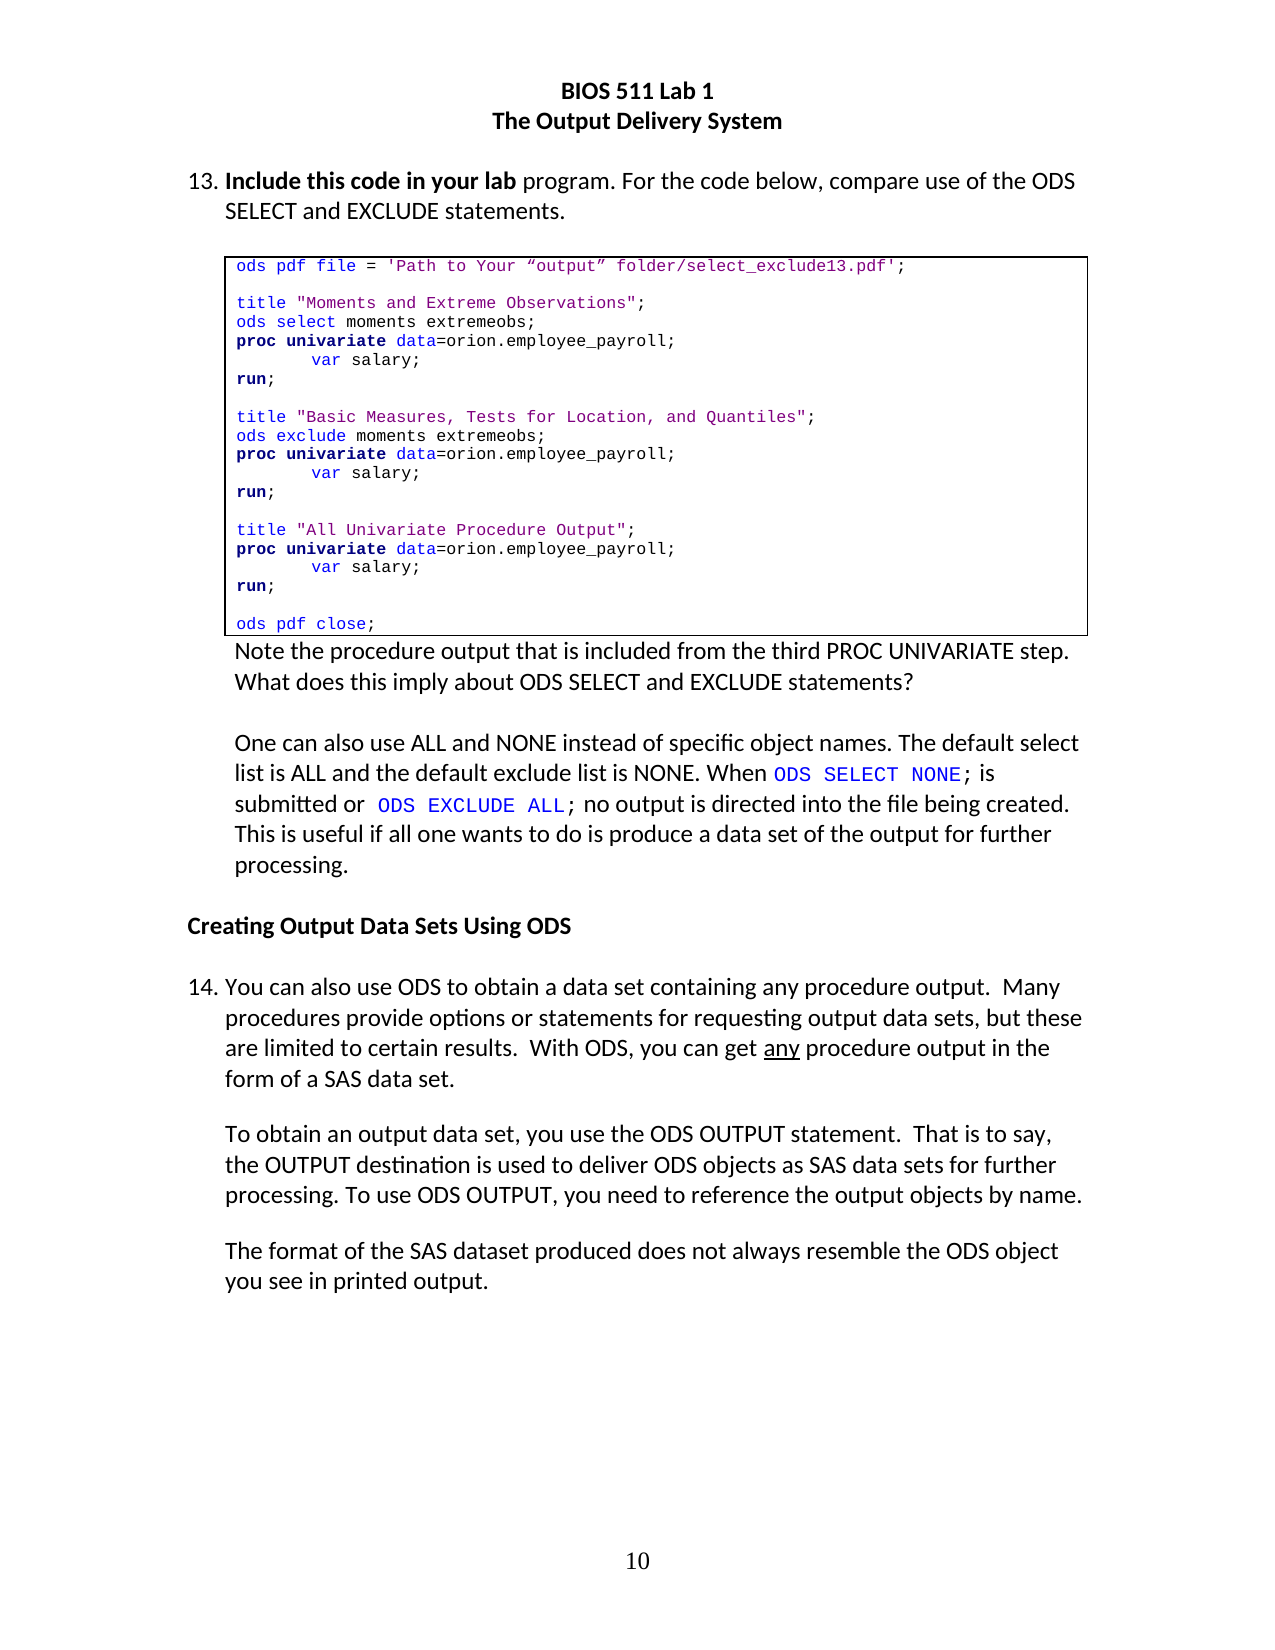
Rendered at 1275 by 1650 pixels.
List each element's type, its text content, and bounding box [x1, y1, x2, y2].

list Include this code in your lab program. For the code below, compare use of the ODS SELECT and EXCLUDE statements. [187, 165, 1087, 226]
text Creating Output Data Sets Using ODS [187, 910, 1087, 941]
text To obtain an output data set, you use the ODS OUTPUT statement. That is to say, the OUTPUT destination is used to deliver ODS objects as SAS data sets for further processing. To use ODS OUTPUT, you need to reference the output objects by name. [225, 1118, 1087, 1210]
list You can also use ODS to obtain a data set containing any procedure output. Many procedures provide options or statements for requesting output data sets, but these are limited to certain results. With ODS, you can get any procedure output in the form of a SAS data set. [187, 971, 1087, 1093]
text The format of the SAS dataset produced does not always resemble the ODS object you see in printed output. [225, 1235, 1087, 1296]
text Note the procedure output that is included from the third PROC UNIVARIATE step. What does this imply about ODS SELECT and EXCLUDE statements? [234, 636, 1087, 697]
table_header ods pdf file = 'Path to Your “output” folder/select_exclude13.pdf'; title "Moments and Extreme Observations"; ods select moments extremeobs; proc univariate data=orion.employee_payroll; var salary; run; title "Basic Measures, Tests for Location, and Quantiles"; ods exclude moments extremeobs; proc univariate data=orion.employee_payroll; var salary; run; title "All Univariate Procedure Output"; proc univariate data=orion.employee_payroll; var salary; run; ods pdf close; [226, 258, 1087, 634]
text One can also use ALL and NONE instead of specific object names. The default select list is ALL and the default exclude list is NONE. When ODS SELECT NONE; is submitted or ODS EXCLUDE ALL; no output is directed into the file being created. This is useful if all one wants to do is produce a data set of the output for further processing. [234, 727, 1087, 880]
